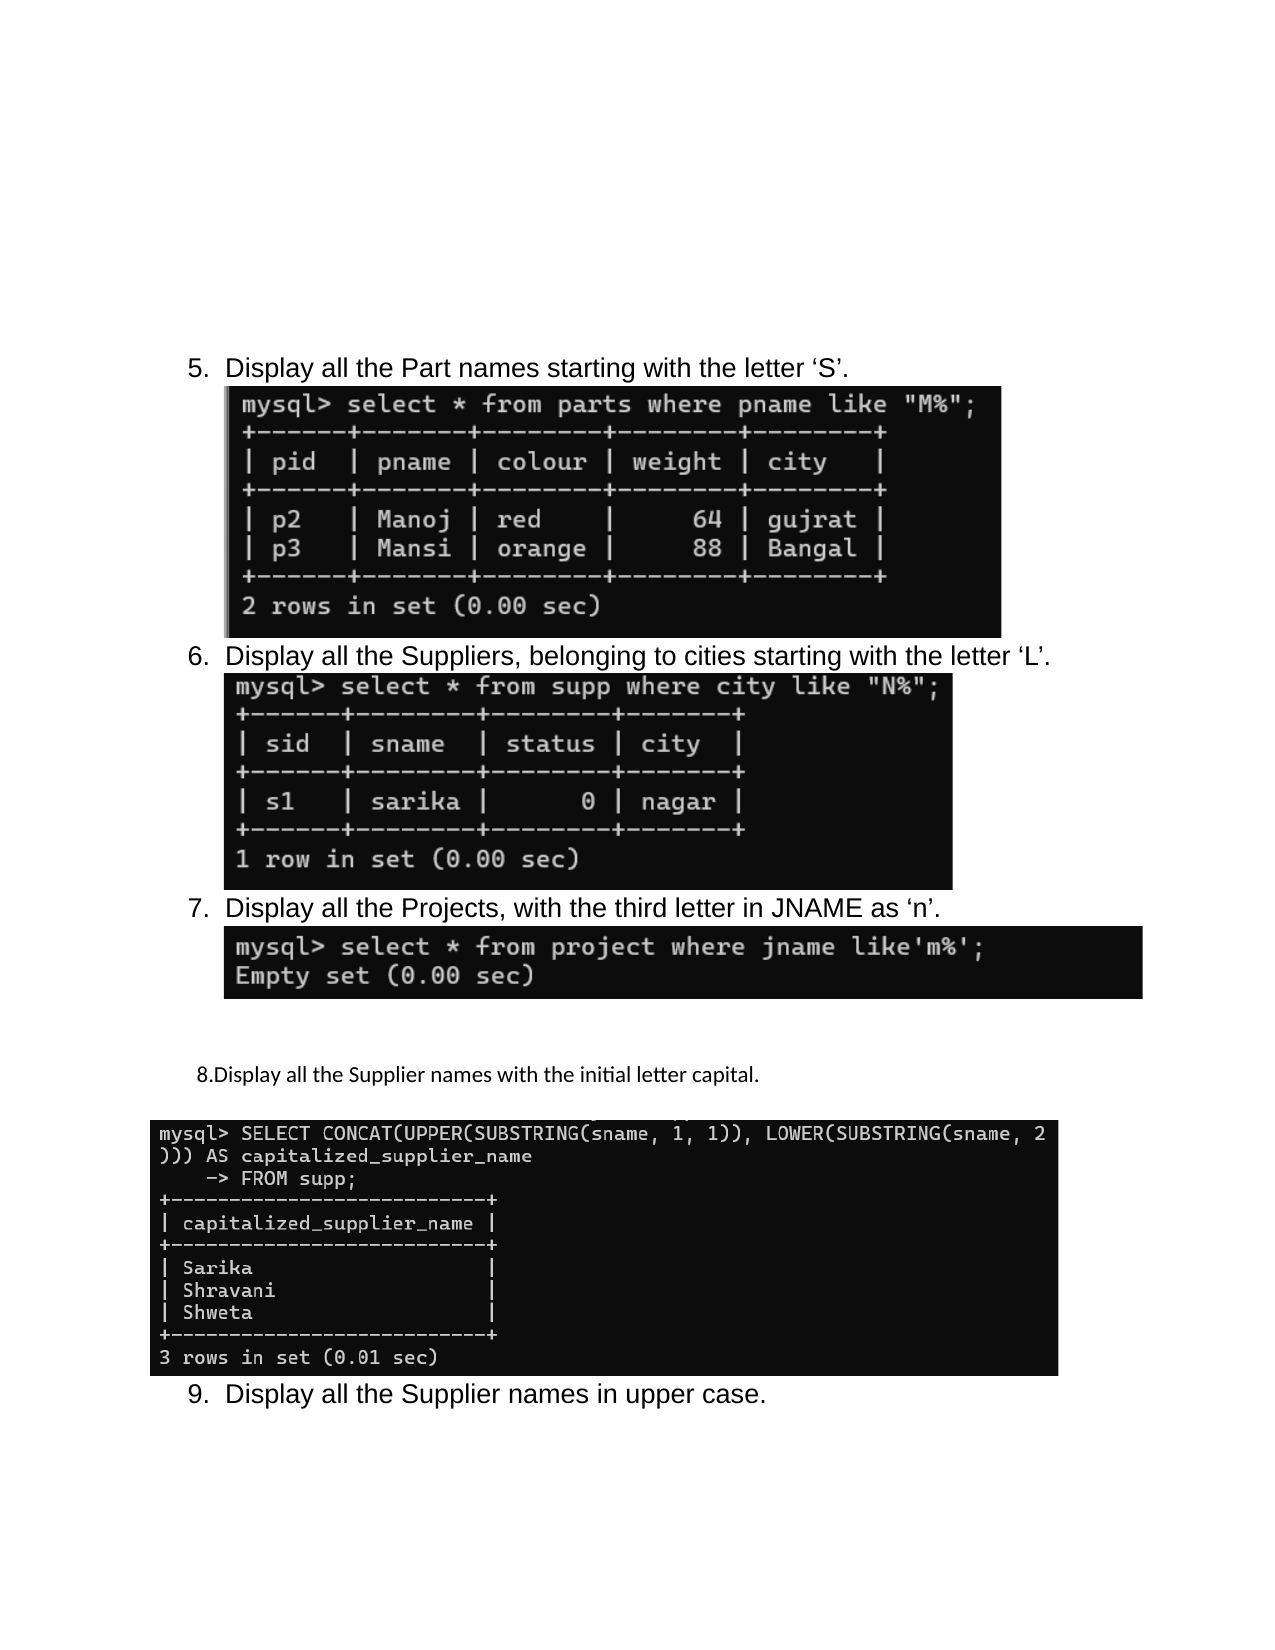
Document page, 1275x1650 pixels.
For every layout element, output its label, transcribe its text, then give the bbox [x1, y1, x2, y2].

list Display all the Supplier names in upper case. [187, 1378, 1125, 1409]
text 8.Display all the Supplier names with the initial letter capital. [196, 1060, 1125, 1088]
picture [150, 1120, 1059, 1376]
list Display all the Suppliers, belonging to cities starting with the letter ‘L’. [187, 640, 1125, 671]
picture [223, 386, 1002, 638]
list Display all the Part names starting with the letter ‘S’. [187, 352, 1125, 384]
list Display all the Projects, with the third letter in JNAME as ‘n’. [187, 892, 1125, 924]
picture [223, 673, 953, 890]
picture [223, 926, 1143, 999]
